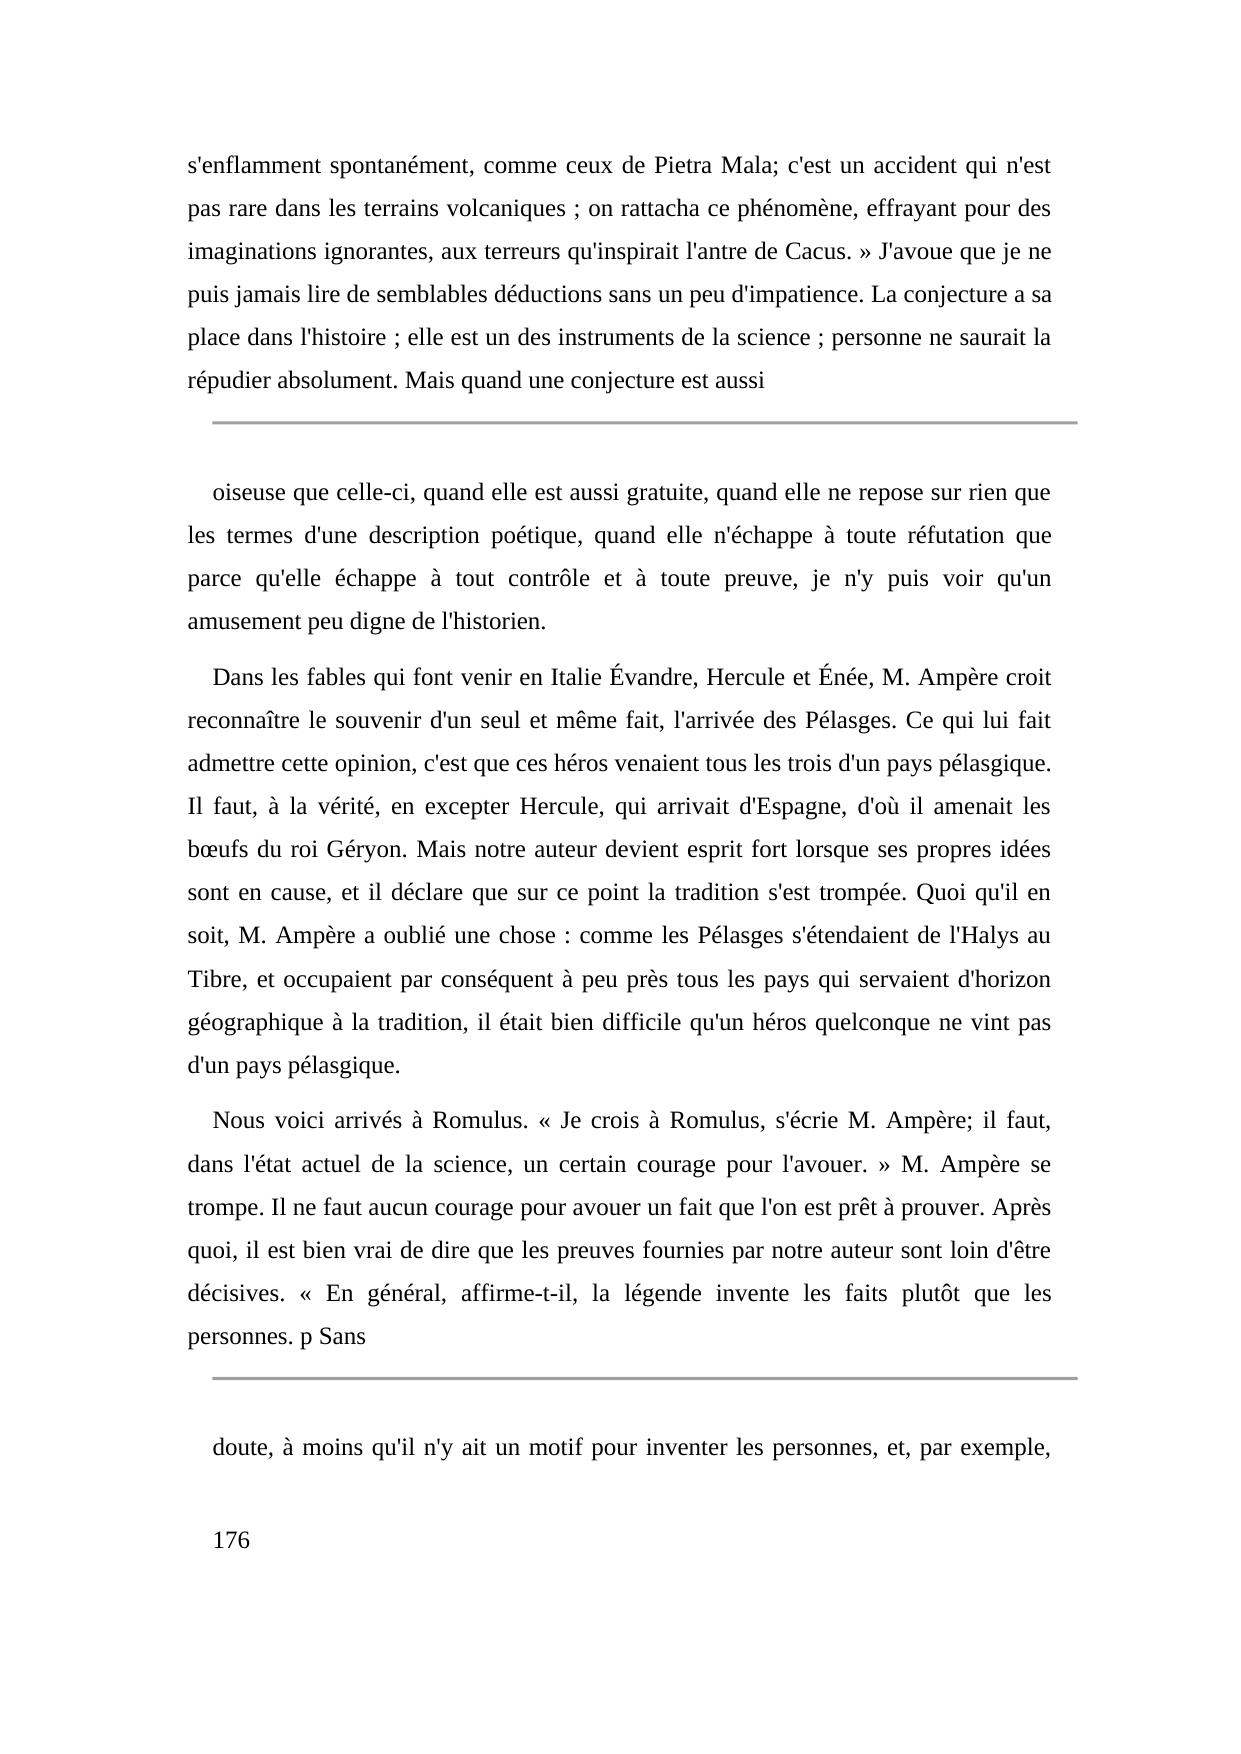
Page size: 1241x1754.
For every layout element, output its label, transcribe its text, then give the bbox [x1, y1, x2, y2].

text Nous voici arrivés à Romulus. « Je crois à Romulus, s'écrie M. Ampère; il faut, dans l'état actuel de la science, un certain courage pour l'avouer. » M. Ampère se trompe. Il ne faut aucun courage pour avouer un fait que l'on est prêt à prouver. Après quoi, il est bien vrai de dire que les preuves fournies par notre auteur sont loin d'être décisives. « En général, affirme-t-il, la légende invente les faits plutôt que les personnes. p Sans [187, 1106, 1053, 1350]
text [187, 1432, 1053, 1461]
text Dans les fables qui font venir en Italie Évandre, Hercule et Énée, M. Ampère croit reconnaître le souvenir d'un seul et même fait, l'arrivée des Pélasges. Ce qui lui fait admettre cette opinion, c'est que ces héros venaient tous les trois d'un pays pélasgique. Il faut, à la vérité, en excepter Hercule, qui arrivait d'Espagne, d'où il amenait les bœufs du roi Géryon. Mais notre auteur devient esprit fort lorsque ses propres idées sont en cause, et il déclare que sur ce point la tradition s'est trompée. Quoi qu'il en soit, M. Ampère a oublié une chose : comme les Pélasges s'étendaient de l'Halys au Tibre, et occupaient par conséquent à peu près tous les pays qui servaient d'horizon géographique à la tradition, il était bien difficile qu'un héros quelconque ne vint pas d'un pays pélasgique. [187, 662, 1053, 1079]
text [187, 150, 1053, 394]
text oiseuse que celle-ci, quand elle est aussi gratuite, quand elle ne repose sur rien que les termes d'une description poétique, quand elle n'échappe à toute réfutation que parce qu'elle échappe à tout contrôle et à toute preuve, je n'y puis voir qu'un amusement peu digne de l'historien. [187, 477, 1053, 635]
